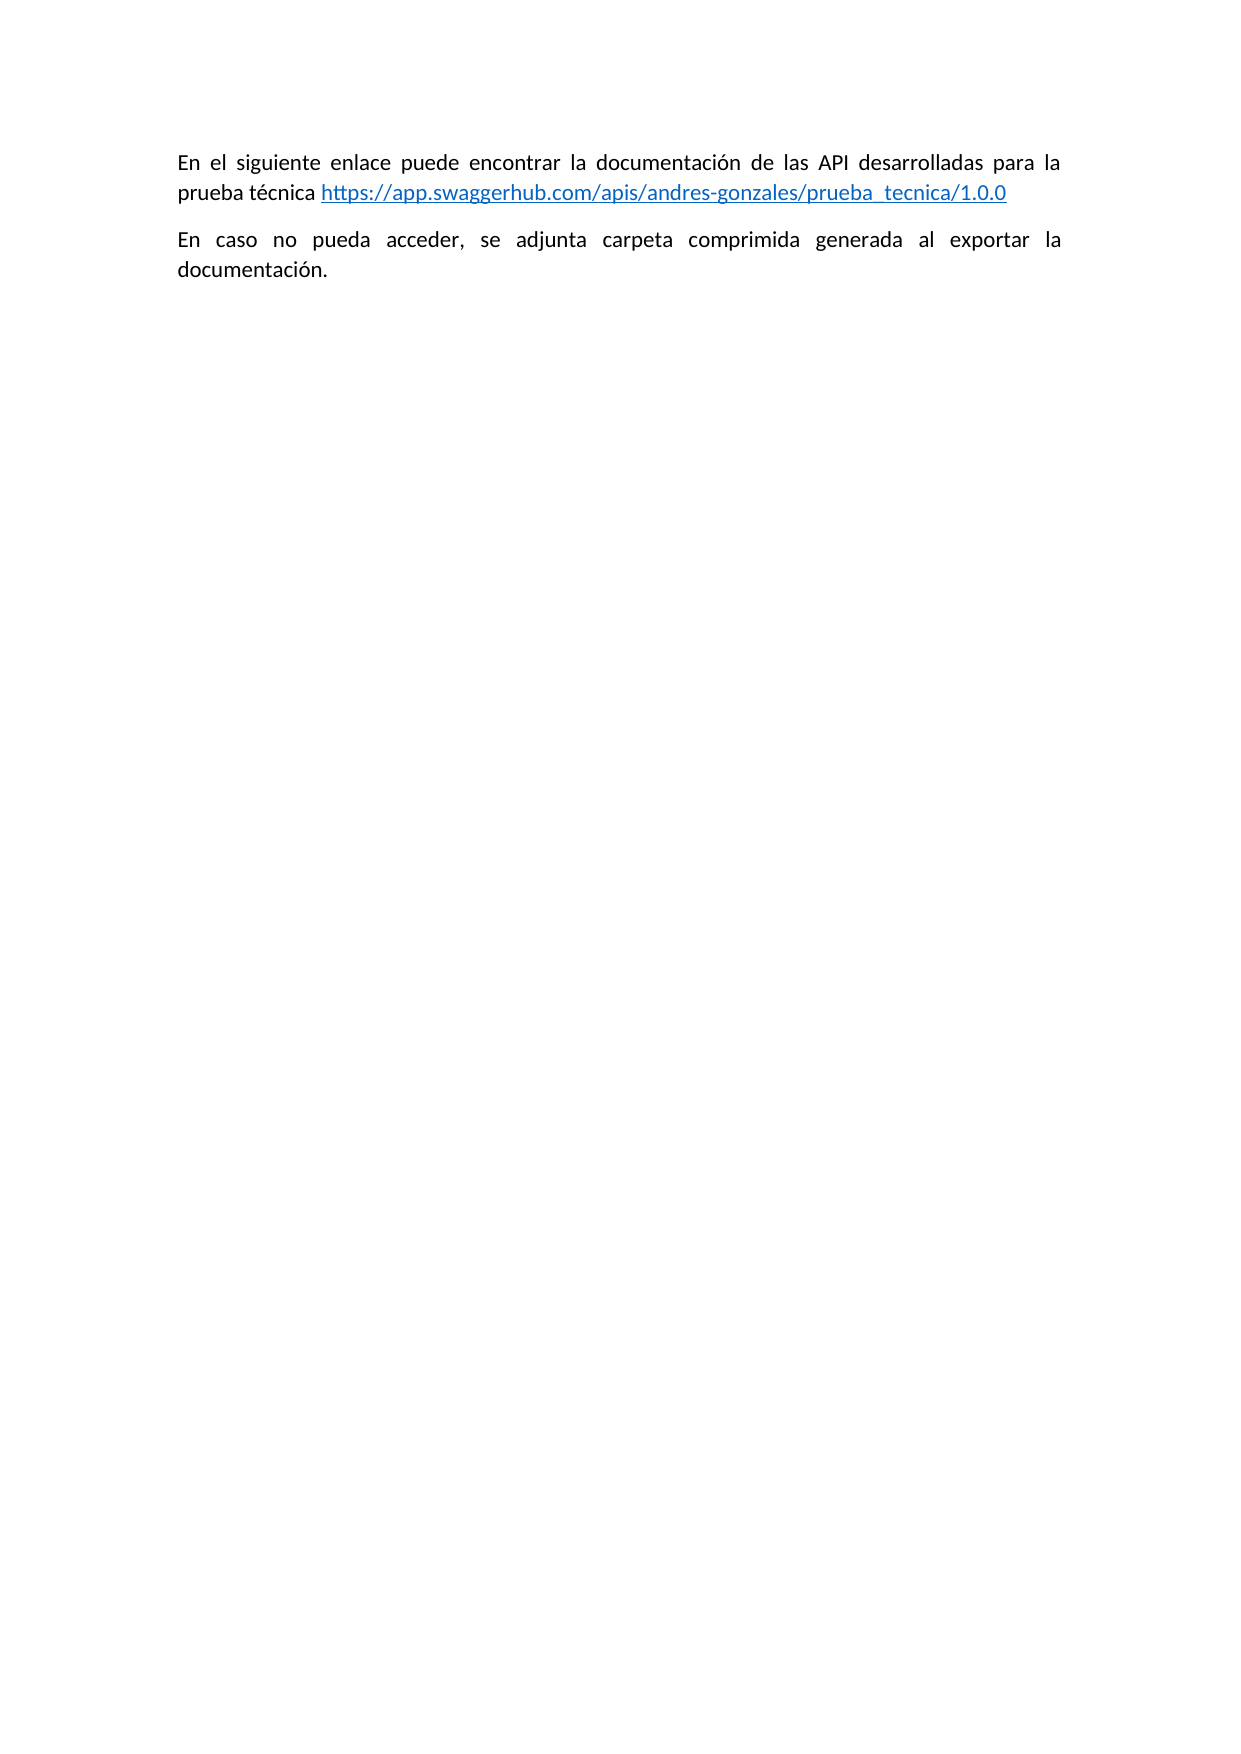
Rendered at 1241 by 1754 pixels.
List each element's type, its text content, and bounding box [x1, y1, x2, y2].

text En el siguiente enlace puede encontrar la documentación de las API desarrolladas para la prueba técnica https://app.swaggerhub.com/apis/andres-gonzales/prueba_tecnica/1.0.0 [177, 148, 1063, 206]
text En caso no pueda acceder, se adjunta carpeta comprimida generada al exportar la documentación. [177, 225, 1063, 283]
